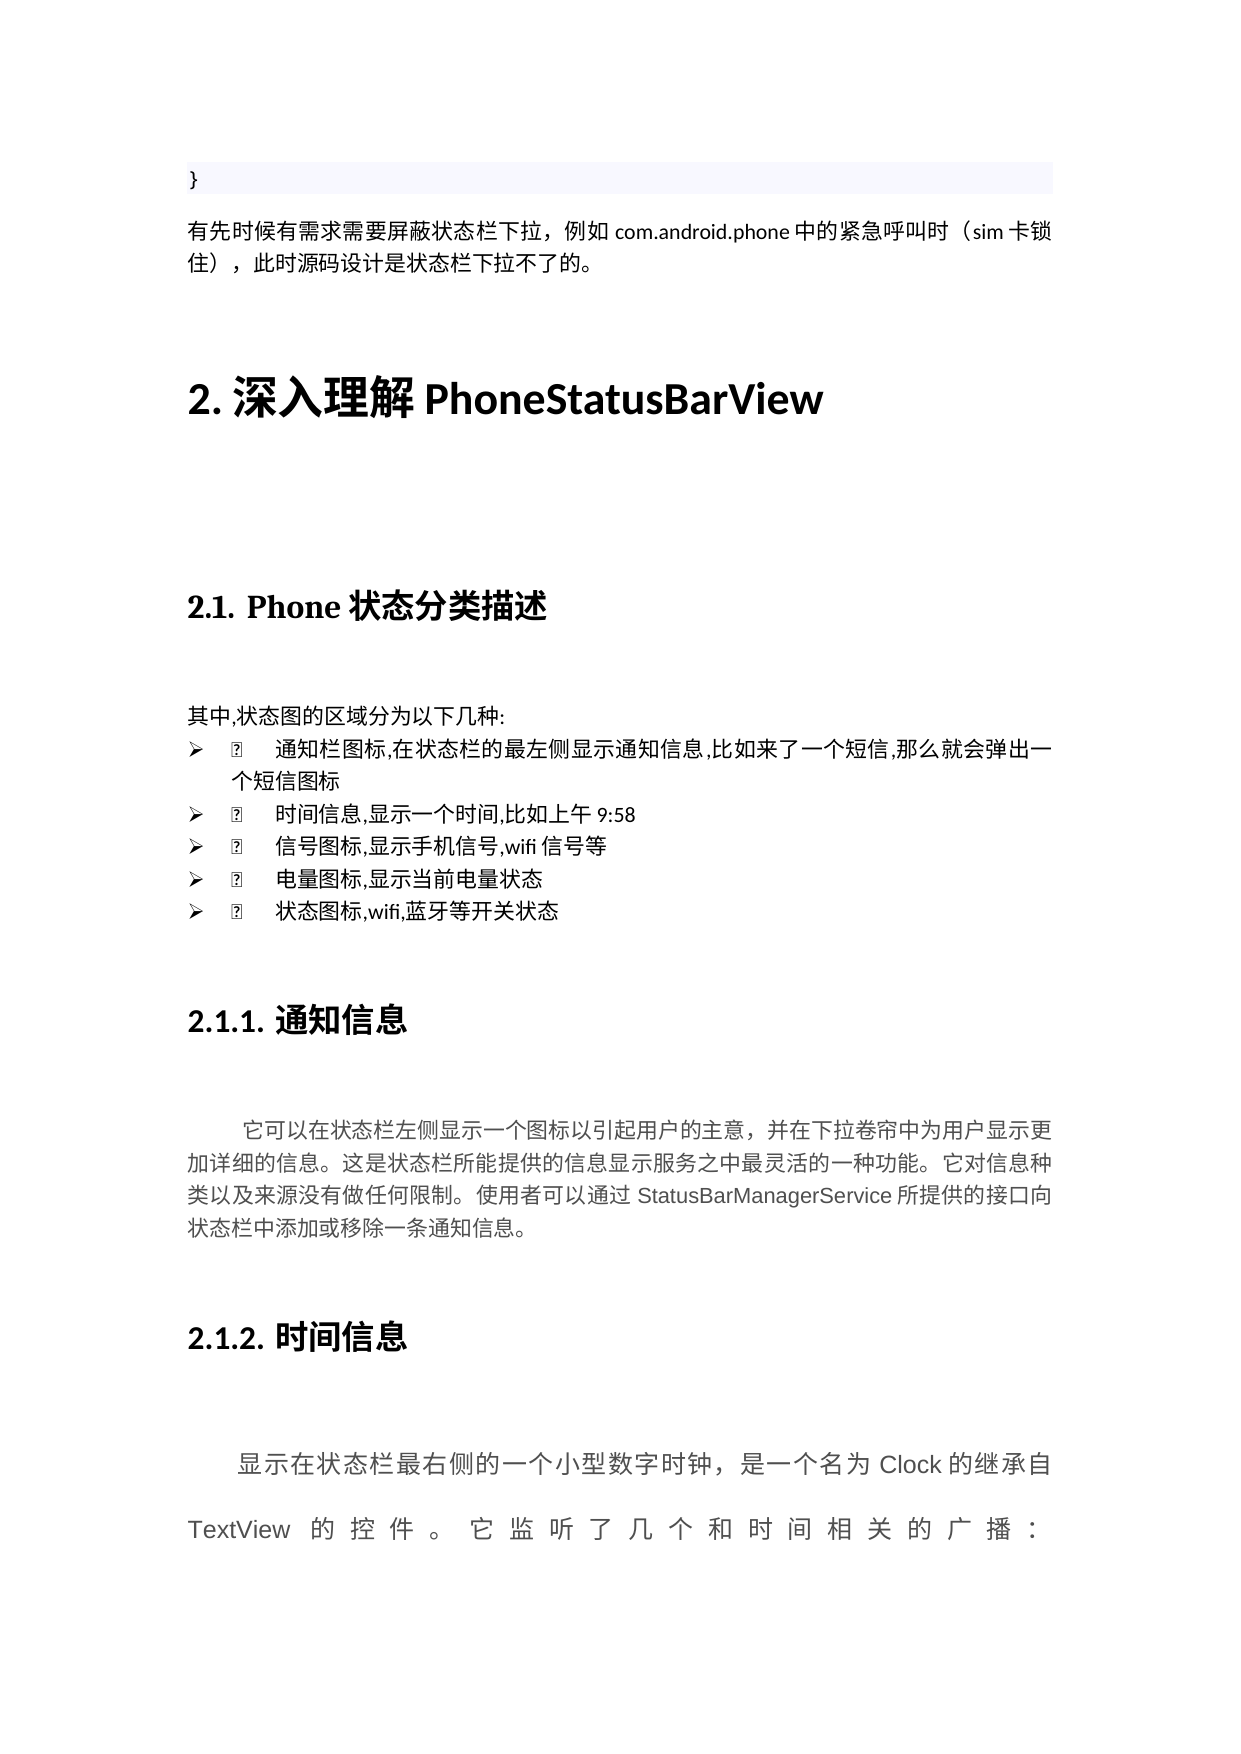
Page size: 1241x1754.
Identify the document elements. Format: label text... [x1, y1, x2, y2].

list  电量图标,显示当前电量状态 [187, 861, 1053, 894]
subtitle 通知信息 [187, 986, 1053, 1051]
subtitle 时间信息 [187, 1303, 1053, 1368]
list  通知栏图标,在状态栏的最左侧显示通知信息,比如来了一个短信,那么就会弹出一个短信图标 [187, 731, 1053, 796]
subtitle 深入理解PhoneStatusBarView [187, 346, 1053, 444]
list  信号图标,显示手机信号,wifi信号等 [187, 829, 1053, 861]
text 它可以在状态栏左侧显示一个图标以引起用户的主意，并在下拉卷帘中为用户显示更加详细的信息。这是状态栏所能提供的信息显示服务之中最灵活的一种功能。它对信息种类以及来源没有做任何限制。使用者可以通过StatusBarManagerService所提供的接口向状态栏中添加或移除一条通知信息。 [187, 1113, 1053, 1243]
subtitle Phone状态分类描述 [187, 572, 1053, 637]
list  时间信息,显示一个时间,比如上午9:58 [187, 796, 1053, 829]
list  状态图标,wifi,蓝牙等开关状态 [187, 894, 1053, 926]
text 有先时候有需求需要屏蔽状态栏下拉，例如com.android.phone中的紧急呼叫时（sim卡锁住），此时源码设计是状态栏下拉不了的。 [187, 213, 1053, 278]
text } [187, 162, 1053, 194]
text 其中,状态图的区域分为以下几种: [187, 699, 1053, 731]
